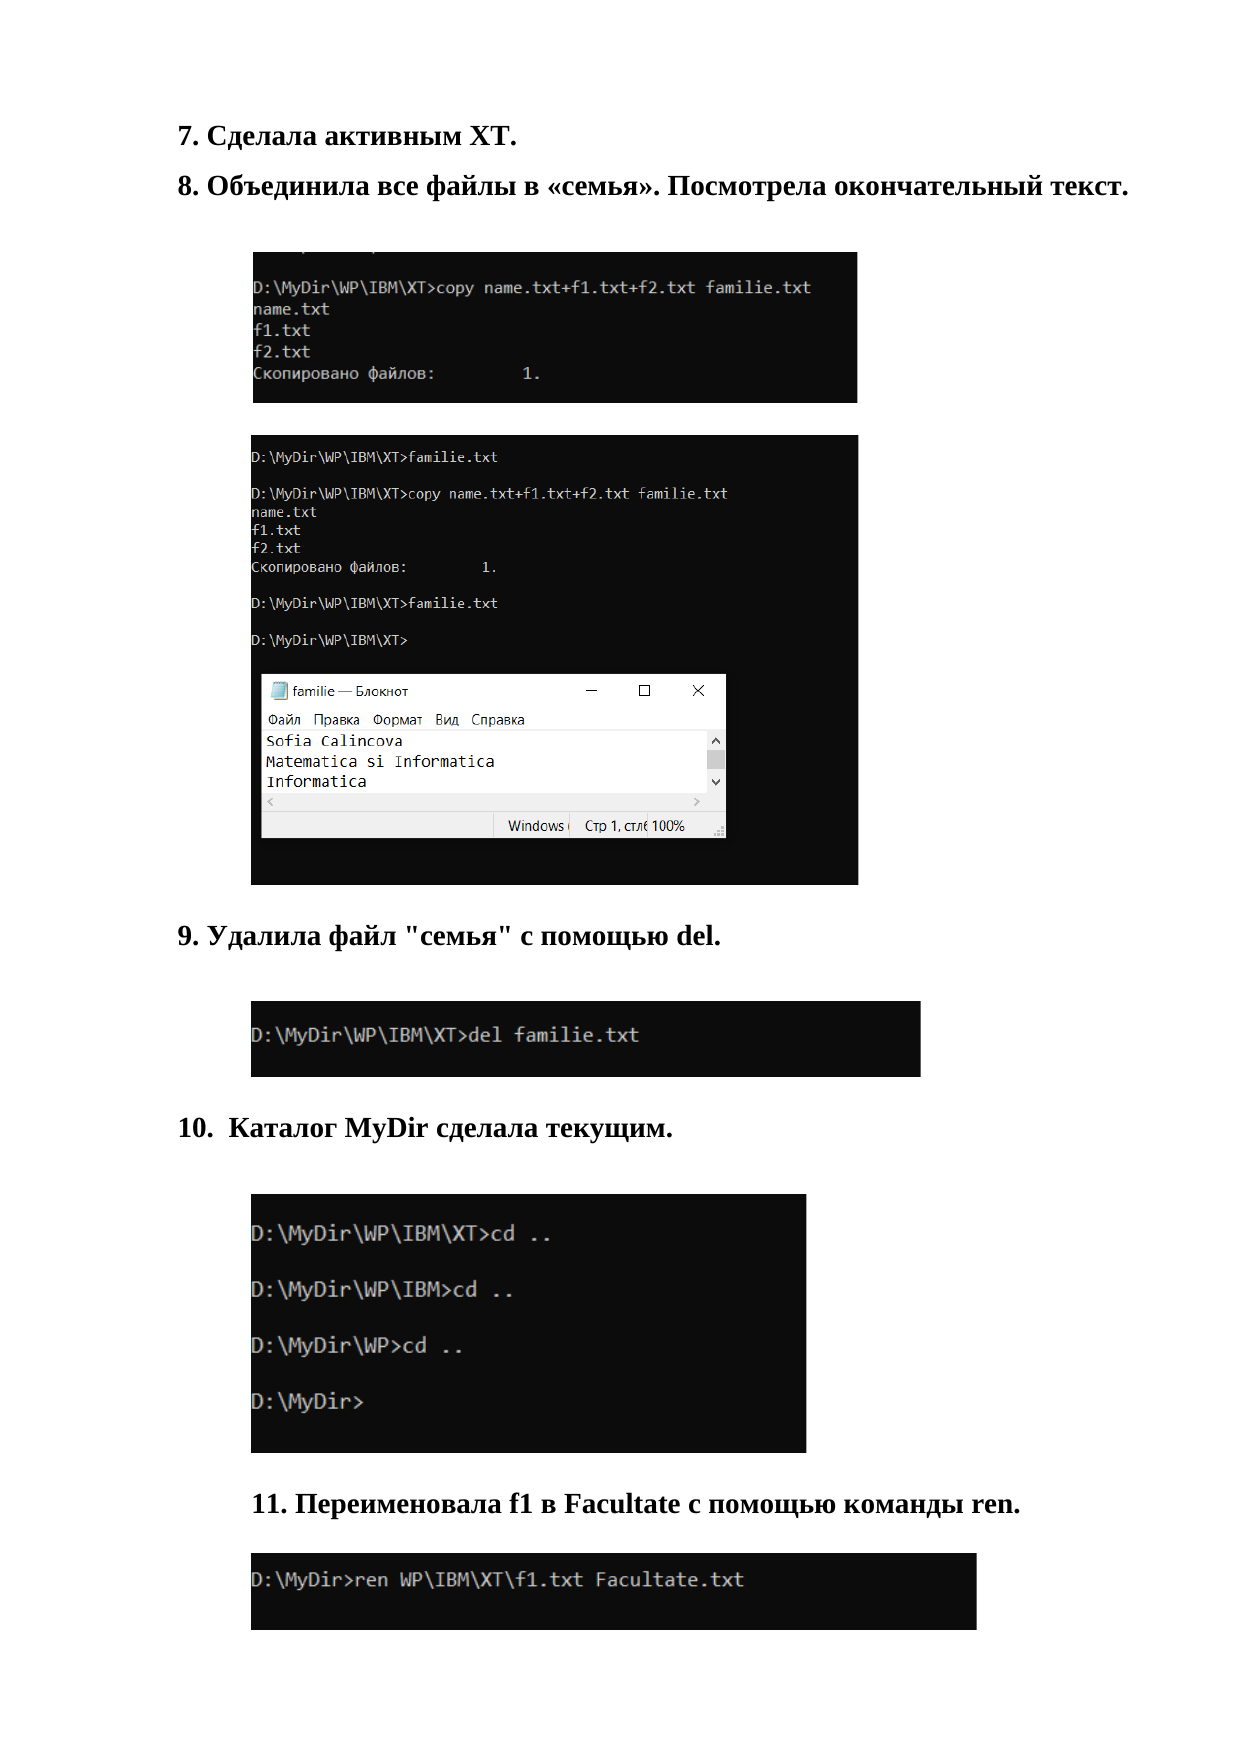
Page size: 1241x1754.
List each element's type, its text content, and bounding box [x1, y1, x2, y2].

text 10. Каталог MyDir сделала текущим. [177, 1110, 1152, 1144]
picture [251, 1194, 807, 1453]
picture [251, 1001, 921, 1077]
text 9. Удалила файл "семья" с помощью del. [177, 918, 1152, 952]
picture [251, 1553, 977, 1630]
text 7. Сделала активным ХТ. [177, 118, 1152, 152]
text 11. Переименовала f1 в Facultate с помощью команды ren. [177, 1486, 1152, 1520]
picture [253, 252, 858, 403]
text 8. Объединила все файлы в «семья». Посмотрела окончательный текст. [177, 168, 1152, 202]
picture [251, 435, 859, 885]
